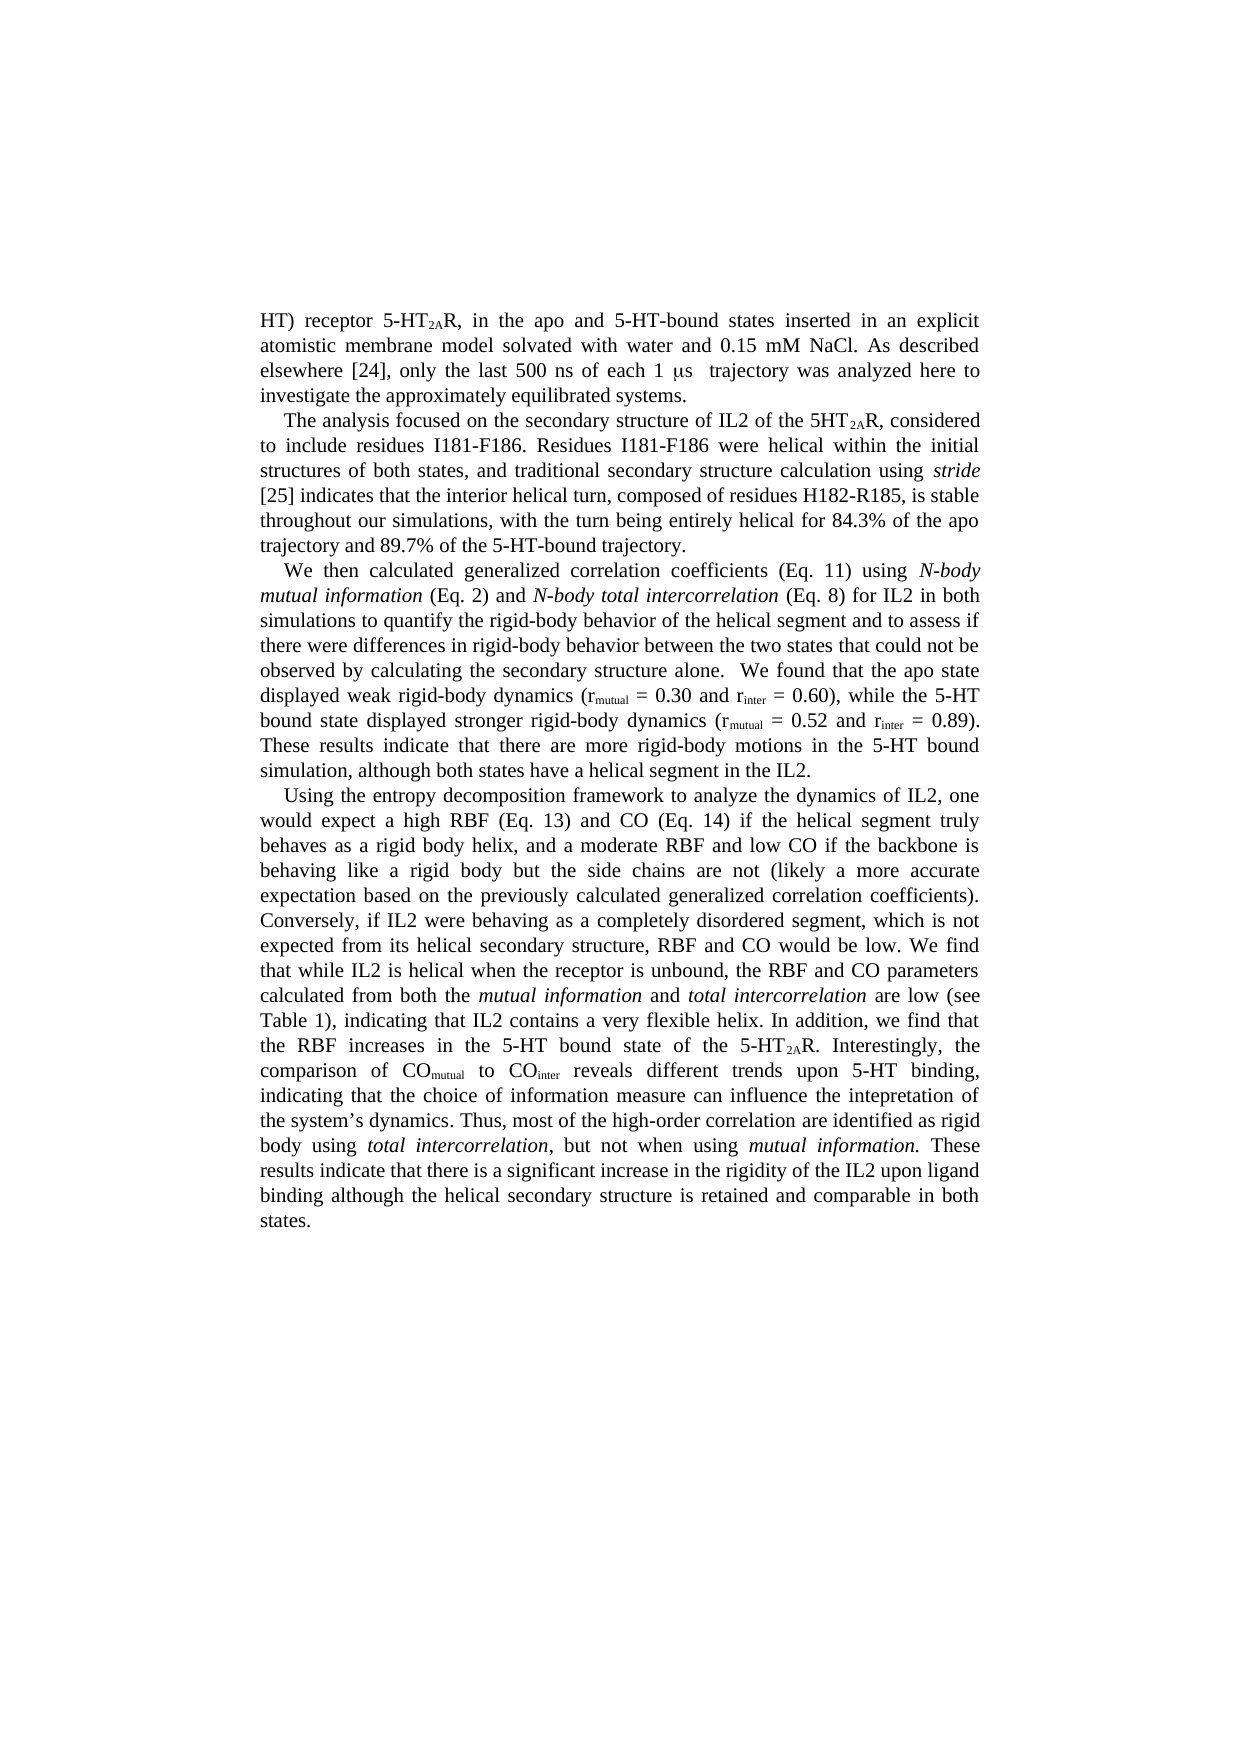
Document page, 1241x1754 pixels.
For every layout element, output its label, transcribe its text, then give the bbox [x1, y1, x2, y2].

text Using the entropy decomposition framework to analyze the dynamics of IL2, one would expect a high RBF (Eq. 13) and CO (Eq. 14) if the helical segment truly behaves as a rigid body helix, and a moderate RBF and low CO if the backbone is behaving like a rigid body but the side chains are not (likely a more accurate expectation based on the previously calculated generalized correlation coefficients). Conversely, if IL2 were behaving as a completely disordered segment, which is not expected from its helical secondary structure, RBF and CO would be low. We find that while IL2 is helical when the receptor is unbound, the RBF and CO parameters calculated from both the mutual information and total intercorrelation are low (see Table 1), indicating that IL2 contains a very flexible helix. In addition, we find that the RBF increases in the 5-HT bound state of the 5-HT2AR. Interestingly, the comparison of COmutual to COinter reveals different trends upon 5-HT binding, indicating that the choice of information measure can influence the intepretation of the system’s dynamics. Thus, most of the high-order correlation are identified as rigid body using total intercorrelation, but not when using mutual information. These results indicate that there is a significant increase in the rigidity of the IL2 upon ligand binding although the helical secondary structure is retained and comparable in both states. [260, 782, 980, 1232]
text The analysis focused on the secondary structure of IL2 of the 5HT2AR, considered to include residues I181-F186. Residues I181-F186 were helical within the initial structures of both states, and traditional secondary structure calculation using stride [25] indicates that the interior helical turn, composed of residues H182-R185, is stable throughout our simulations, with the turn being entirely helical for 84.3% of the apo trajectory and 89.7% of the 5-HT-bound trajectory. [260, 407, 980, 557]
text We then calculated generalized correlation coefficients (Eq. 11) using N-body mutual information (Eq. 2) and N-body total intercorrelation (Eq. 8) for IL2 in both simulations to quantify the rigid-body behavior of the helical segment and to assess if there were differences in rigid-body behavior between the two states that could not be observed by calculating the secondary structure alone. We found that the apo state displayed weak rigid-body dynamics (rmutual = 0.30 and rinter = 0.60), while the 5-HT bound state displayed stronger rigid-body dynamics (rmutual = 0.52 and rinter = 0.89). These results indicate that there are more rigid-body motions in the 5-HT bound simulation, although both states have a helical segment in the IL2. [260, 557, 980, 782]
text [260, 307, 980, 407]
